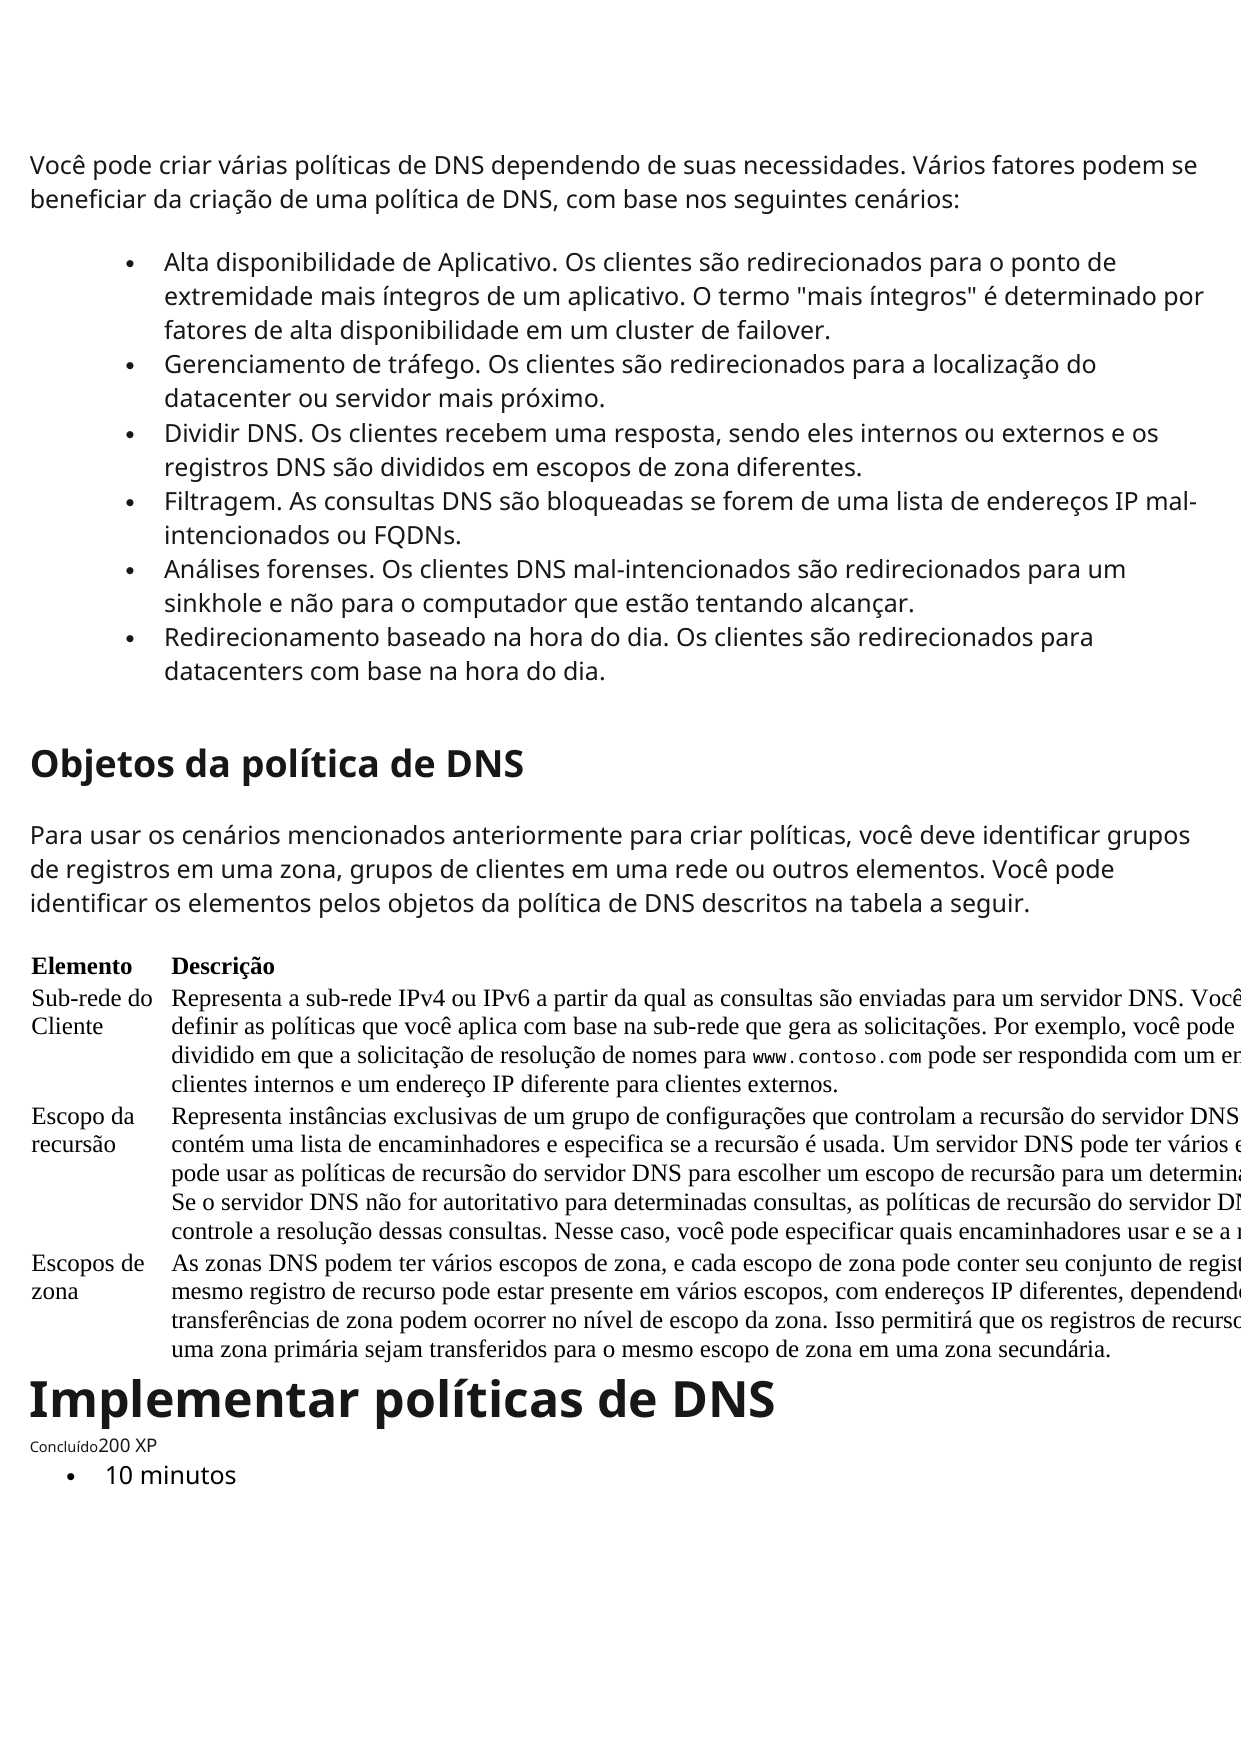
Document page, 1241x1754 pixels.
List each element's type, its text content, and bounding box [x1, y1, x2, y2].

list Alta disponibilidade de Aplicativo. Os clientes são redirecionados para o ponto de extremidade mais íntegros de um aplicativo. O termo "mais íntegros" é determinado por fatores de alta disponibilidade em um cluster de failover. [126, 245, 1211, 347]
table_cell Sub-rede do Cliente [30, 981, 169, 1099]
table_cell Escopo da recursão [30, 1099, 169, 1246]
table_cell Representa instâncias exclusivas de um grupo de configurações que controlam a recursão do servidor DNS. Um escopo de recursão contém uma lista de encaminhadores e especifica se a recursão é usada. Um servidor DNS pode ter vários escopos de recursão. Você pode usar as políticas de recursão do servidor DNS para escolher um escopo de recursão para um determinado conjunto de consultas. Se o servidor DNS não for autoritativo para determinadas consultas, as políticas de recursão do servidor DNS permitirão que você controle a resolução dessas consultas. Nesse caso, você pode especificar quais encaminhadores usar e se a recursão deve ser usada. [170, 1099, 1240, 1246]
table_cell Representa a sub-rede IPv4 ou IPv6 a partir da qual as consultas são enviadas para um servidor DNS. Você cria sub-redes para depois definir as políticas que você aplica com base na sub-rede que gera as solicitações. Por exemplo, você pode ter um cenário de DNS dividido em que a solicitação de resolução de nomes para www.contoso.com pode ser respondida com um endereço IP interno para clientes internos e um endereço IP diferente para clientes externos. [170, 981, 1240, 1099]
table_cell As zonas DNS podem ter vários escopos de zona, e cada escopo de zona pode conter seu conjunto de registros de recursos de DNS. O mesmo registro de recurso pode estar presente em vários escopos, com endereços IP diferentes, dependendo do escopo. Além disso, as transferências de zona podem ocorrer no nível de escopo da zona. Isso permitirá que os registros de recursos de um escopo de zona em uma zona primária sejam transferidos para o mesmo escopo de zona em uma zona secundária. [170, 1246, 1240, 1364]
table_header Elemento [30, 949, 169, 981]
list Análises forenses. Os clientes DNS mal-intencionados são redirecionados para um sinkhole e não para o computador que estão tentando alcançar. [126, 551, 1211, 619]
list 10 minutos [67, 1458, 1211, 1492]
text Para usar os cenários mencionados anteriormente para criar políticas, você deve identificar grupos de registros em uma zona, grupos de clientes em uma rede ou outros elementos. Você pode identificar os elementos pelos objetos da política de DNS descritos na tabela a seguir. [29, 818, 1211, 920]
text Você pode criar várias políticas de DNS dependendo de suas necessidades. Vários fatores podem se beneficiar da criação de uma política de DNS, com base nos seguintes cenários: [29, 148, 1211, 216]
text Implementar políticas de DNS [29, 1364, 1211, 1432]
table_cell Escopos de zona [30, 1246, 169, 1364]
list Dividir DNS. Os clientes recebem uma resposta, sendo eles internos ou externos e os registros DNS são divididos em escopos de zona diferentes. [126, 415, 1211, 483]
table_header Descrição [170, 949, 1240, 981]
list Gerenciamento de tráfego. Os clientes são redirecionados para a localização do datacenter ou servidor mais próximo. [126, 347, 1211, 415]
list Redirecionamento baseado na hora do dia. Os clientes são redirecionados para datacenters com base na hora do dia. [126, 619, 1211, 688]
text Objetos da política de DNS [29, 738, 1211, 789]
text Concluído200 XP [29, 1432, 1211, 1458]
list Filtragem. As consultas DNS são bloqueadas se forem de uma lista de endereços IP mal-intencionados ou FQDNs. [126, 483, 1211, 551]
